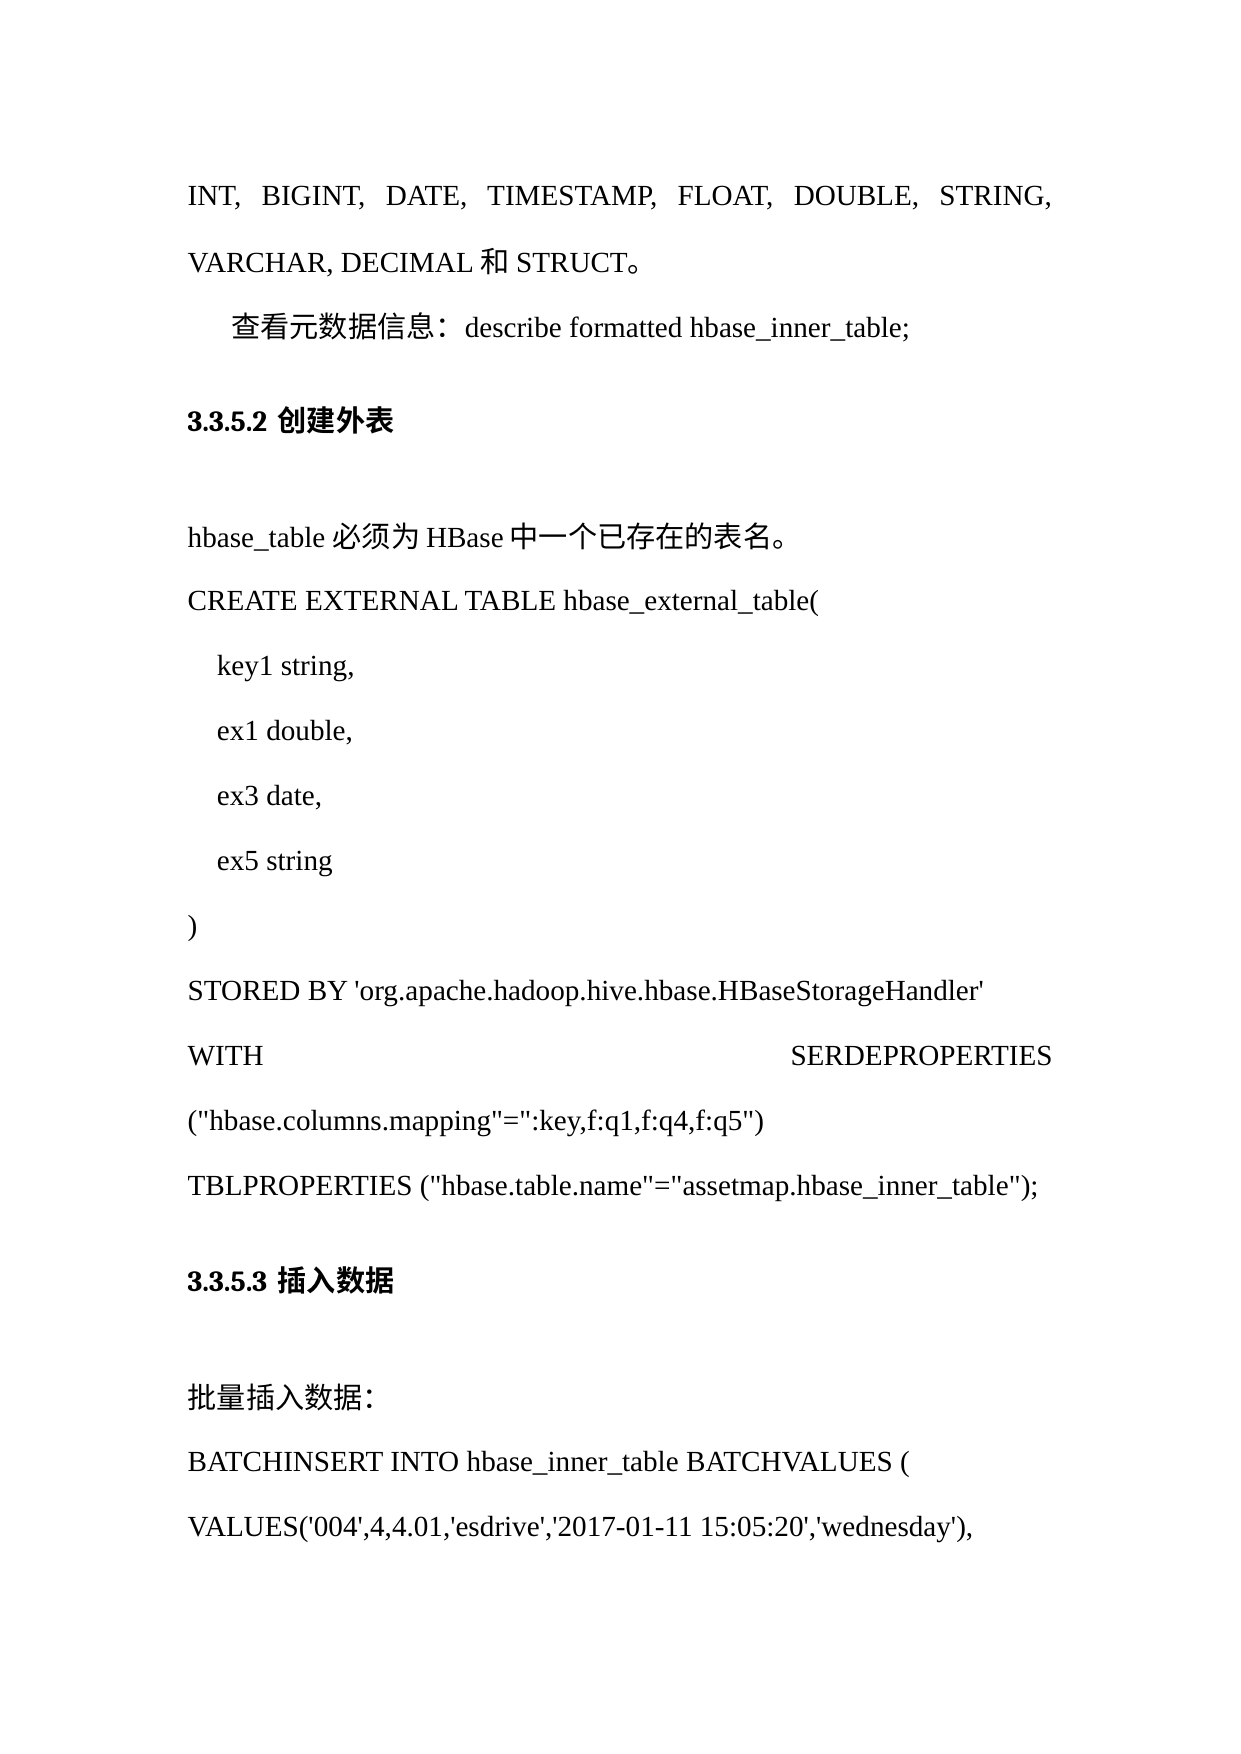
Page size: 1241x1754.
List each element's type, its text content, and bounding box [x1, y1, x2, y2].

text ) [187, 892, 1053, 957]
subtitle 插入数据 [187, 1247, 1053, 1312]
text TBLPROPERTIES ("hbase.table.name"="assetmap.hbase_inner_table"); [187, 1152, 1053, 1217]
text 查看元数据信息：describe formatted hbase_inner_table; [187, 292, 1053, 357]
text hbase_table 必须为HBase中一个已存在的表名。 [187, 502, 1053, 567]
text WITH SERDEPROPERTIES ("hbase.columns.mapping"=":key,f:q1,f:q4,f:q5") [187, 1022, 1053, 1152]
text BATCHINSERT INTO hbase_inner_table BATCHVALUES ( [187, 1428, 1053, 1493]
text ex1 double, [187, 697, 1053, 762]
subtitle 创建外表 [187, 386, 1053, 451]
text key1 string, [187, 632, 1053, 697]
text 批量插入数据： [187, 1363, 1053, 1428]
text CREATE EXTERNAL TABLE hbase_external_table( [187, 567, 1053, 632]
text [187, 162, 1053, 292]
text ex5 string [187, 827, 1053, 892]
text ex3 date, [187, 762, 1053, 827]
text STORED BY 'org.apache.hadoop.hive.hbase.HBaseStorageHandler' [187, 957, 1053, 1022]
text VALUES('004',4,4.01,'esdrive','2017-01-11 15:05:20','wednesday'), [187, 1493, 1053, 1558]
